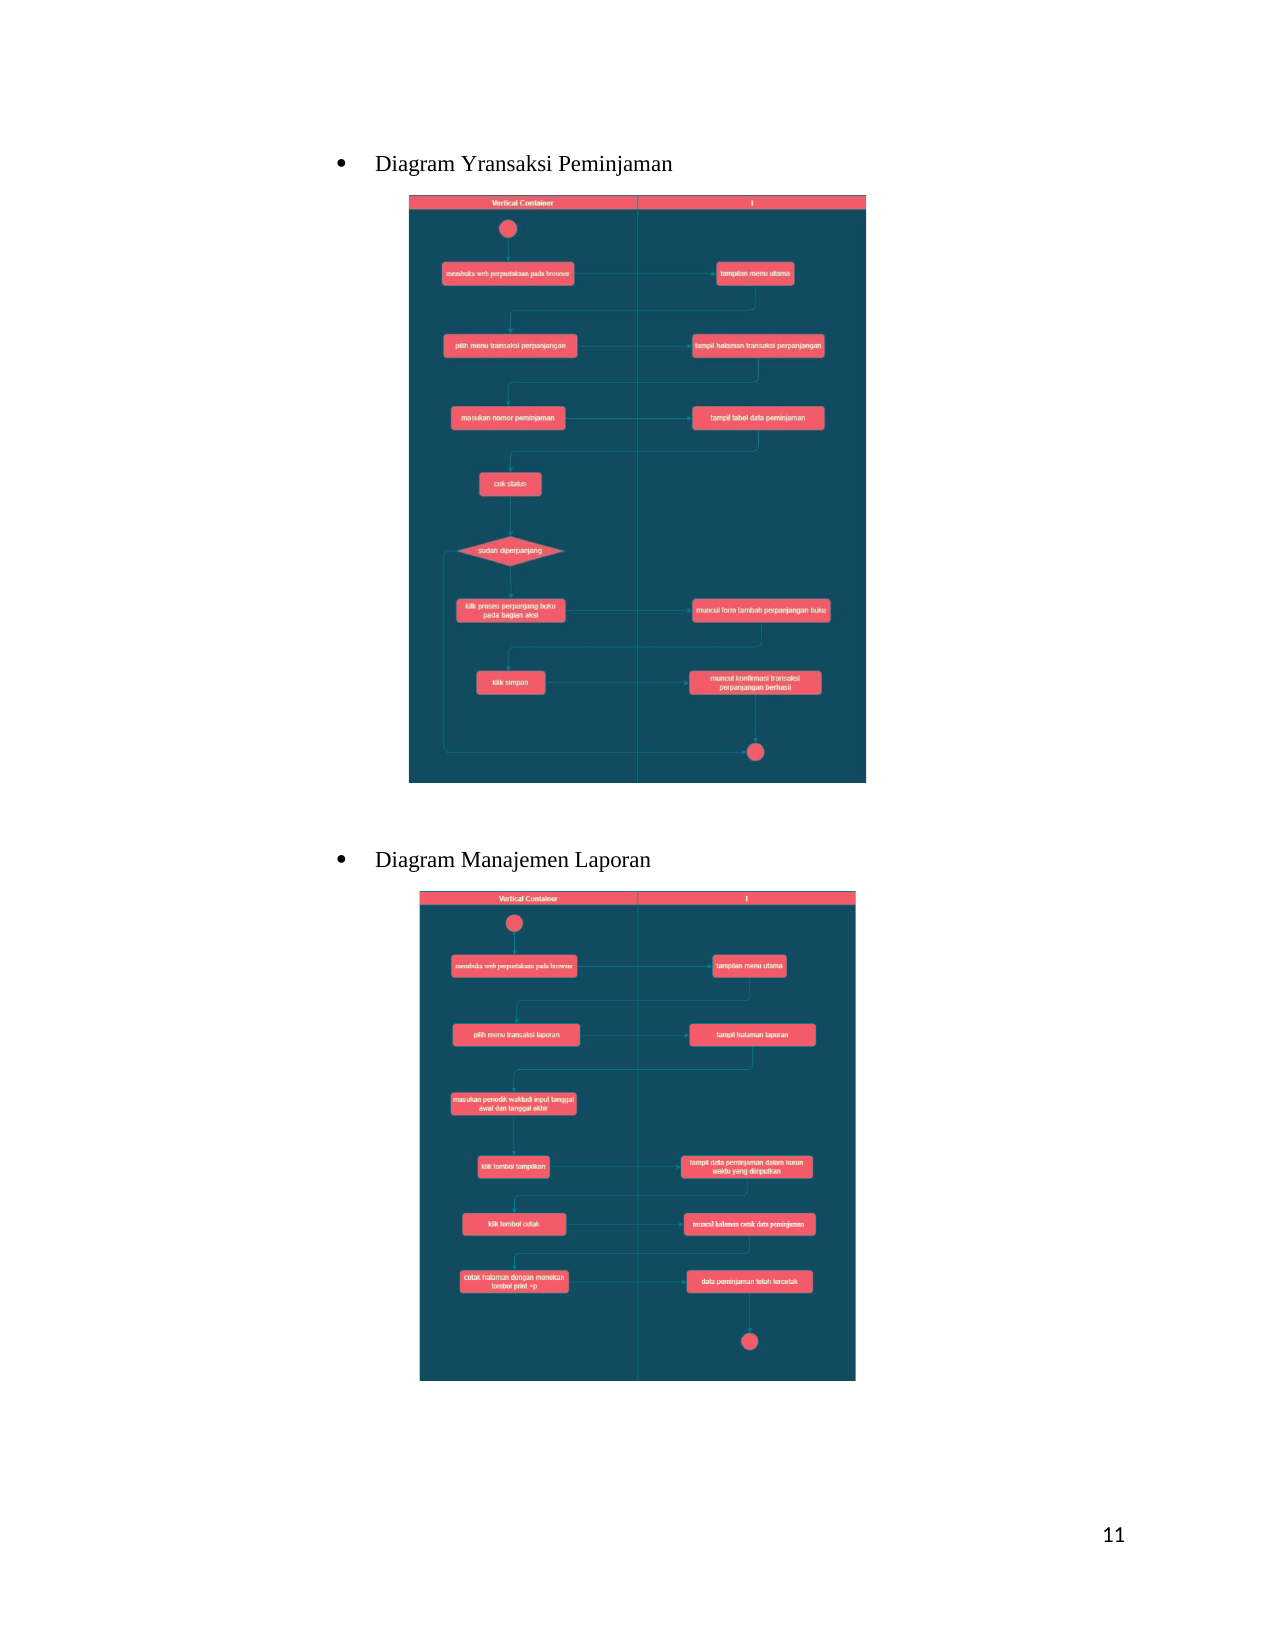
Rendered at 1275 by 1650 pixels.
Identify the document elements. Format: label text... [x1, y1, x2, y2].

picture [419, 891, 856, 1381]
list Diagram Yransaksi Peminjaman [337, 150, 1125, 176]
picture [408, 195, 867, 783]
list Diagram Manajemen Laporan [337, 846, 1125, 873]
